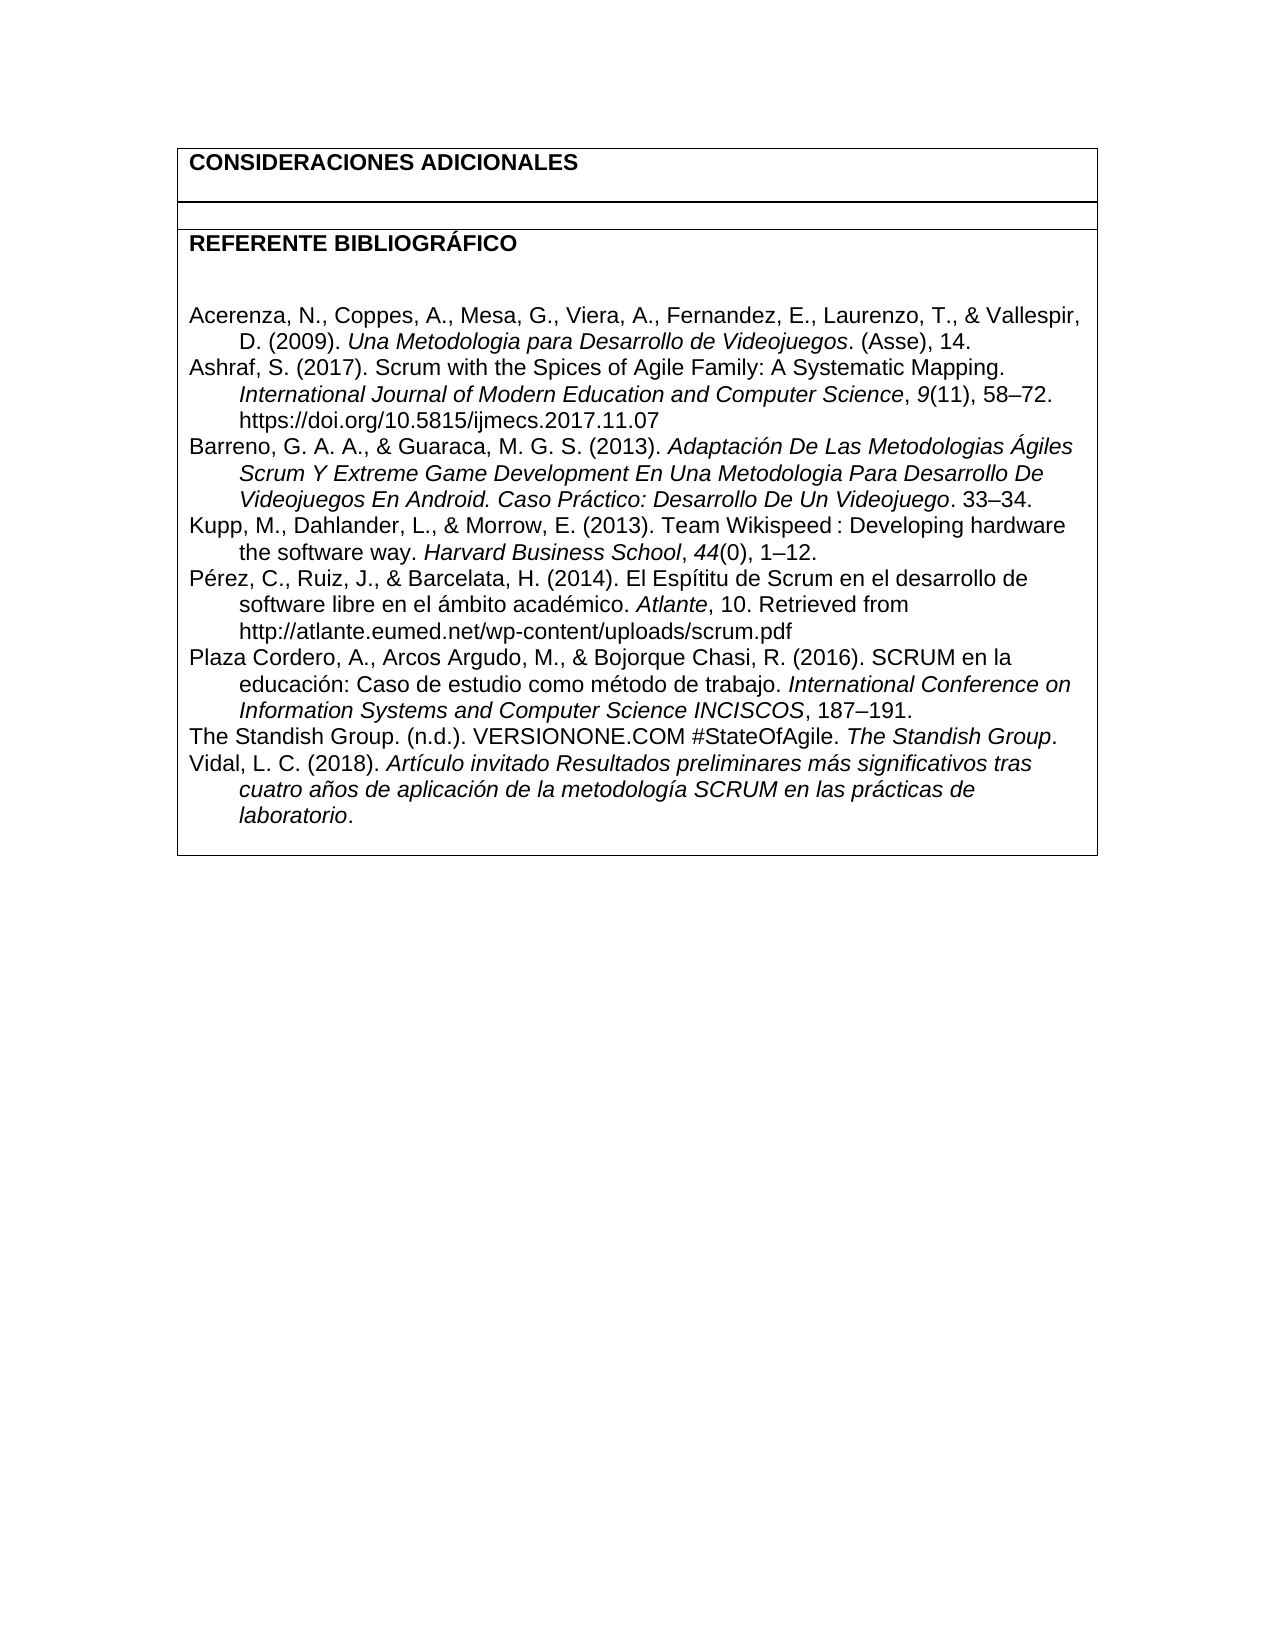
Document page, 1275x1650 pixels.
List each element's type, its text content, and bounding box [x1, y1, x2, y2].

table_cell CONSIDERACIONES ADICIONALES [178, 149, 1097, 201]
table_cell [178, 203, 1097, 229]
table_cell REFERENTE BIBLIOGRÁFICO Acerenza, N., Coppes, A., Mesa, G., Viera, A., Fernandez, E., Laurenzo, T., & Vallespir, D. (2009). Una Metodologia para Desarrollo de Videojuegos. (Asse), 14. Ashraf, S. (2017). Scrum with the Spices of Agile Family: A Systematic Mapping. International Journal of Modern Education and Computer Science, 9(11), 58–72. https://doi.org/10.5815/ijmecs.2017.11.07 Barreno, G. A. A., & Guaraca, M. G. S. (2013). Adaptación De Las Metodologias Ágiles Scrum Y Extreme Game Development En Una Metodologia Para Desarrollo De Videojuegos En Android. Caso Práctico: Desarrollo De Un Videojuego. 33–34. Kupp, M., Dahlander, L., & Morrow, E. (2013). Team Wikispeed : Developing hardware the software way. Harvard Business School, 44(0), 1–12. Pérez, C., Ruiz, J., & Barcelata, H. (2014). El Espítitu de Scrum en el desarrollo de software libre en el ámbito académico. Atlante, 10. Retrieved from http://atlante.eumed.net/wp-content/uploads/scrum.pdf Plaza Cordero, A., Arcos Argudo, M., & Bojorque Chasi, R. (2016). SCRUM en la educación: Caso de estudio como método de trabajo. International Conference on Information Systems and Computer Science INCISCOS, 187–191. The Standish Group. (n.d.). VERSIONONE.COM #StateOfAgile. The Standish Group. Vidal, L. C. (2018). Artículo invitado Resultados preliminares más significativos tras cuatro años de aplicación de la metodología SCRUM en las prácticas de laboratorio. [178, 230, 1097, 855]
